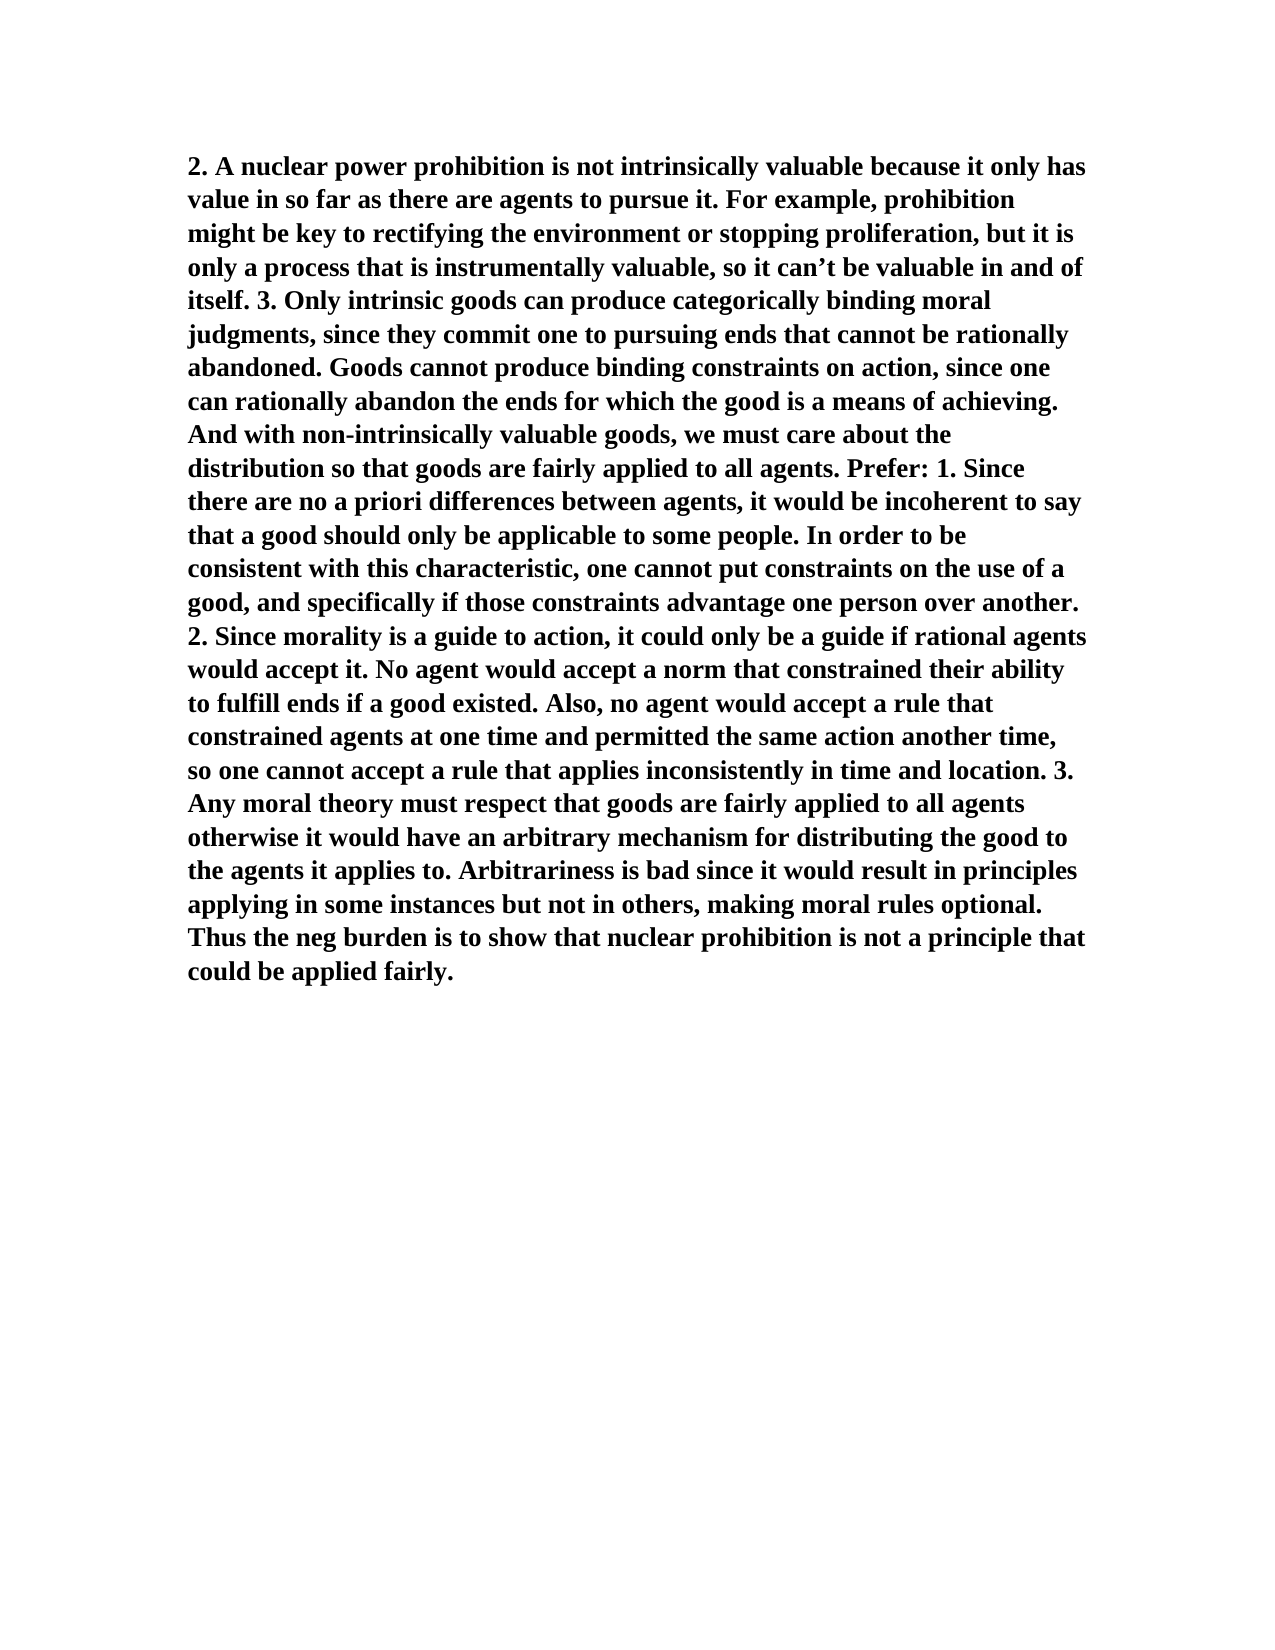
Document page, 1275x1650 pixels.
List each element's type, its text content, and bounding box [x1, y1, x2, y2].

subtitle 2. A nuclear power prohibition is not intrinsically valuable because it only has value in so far as there are agents to pursue it. For example, prohibition might be key to rectifying the environment or stopping proliferation, but it is only a process that is instrumentally valuable, so it can’t be valuable in and of itself. 3. Only intrinsic goods can produce categorically binding moral judgments, since they commit one to pursuing ends that cannot be rationally abandoned. Goods cannot produce binding constraints on action, since one can rationally abandon the ends for which the good is a means of achieving. And with non-intrinsically valuable goods, we must care about the distribution so that goods are fairly applied to all agents. Prefer: 1. Since there are no a priori differences between agents, it would be incoherent to say that a good should only be applicable to some people. In order to be consistent with this characteristic, one cannot put constraints on the use of a good, and specifically if those constraints advantage one person over another. 2. Since morality is a guide to action, it could only be a guide if rational agents would accept it. No agent would accept a norm that constrained their ability to fulfill ends if a good existed. Also, no agent would accept a rule that constrained agents at one time and permitted the same action another time, so one cannot accept a rule that applies inconsistently in time and location. 3. Any moral theory must respect that goods are fairly applied to all agents otherwise it would have an arbitrary mechanism for distributing the good to the agents it applies to. Arbitrariness is bad since it would result in principles applying in some instances but not in others, making moral rules optional. Thus the neg burden is to show that nuclear prohibition is not a principle that could be applied fairly. [187, 150, 1087, 986]
